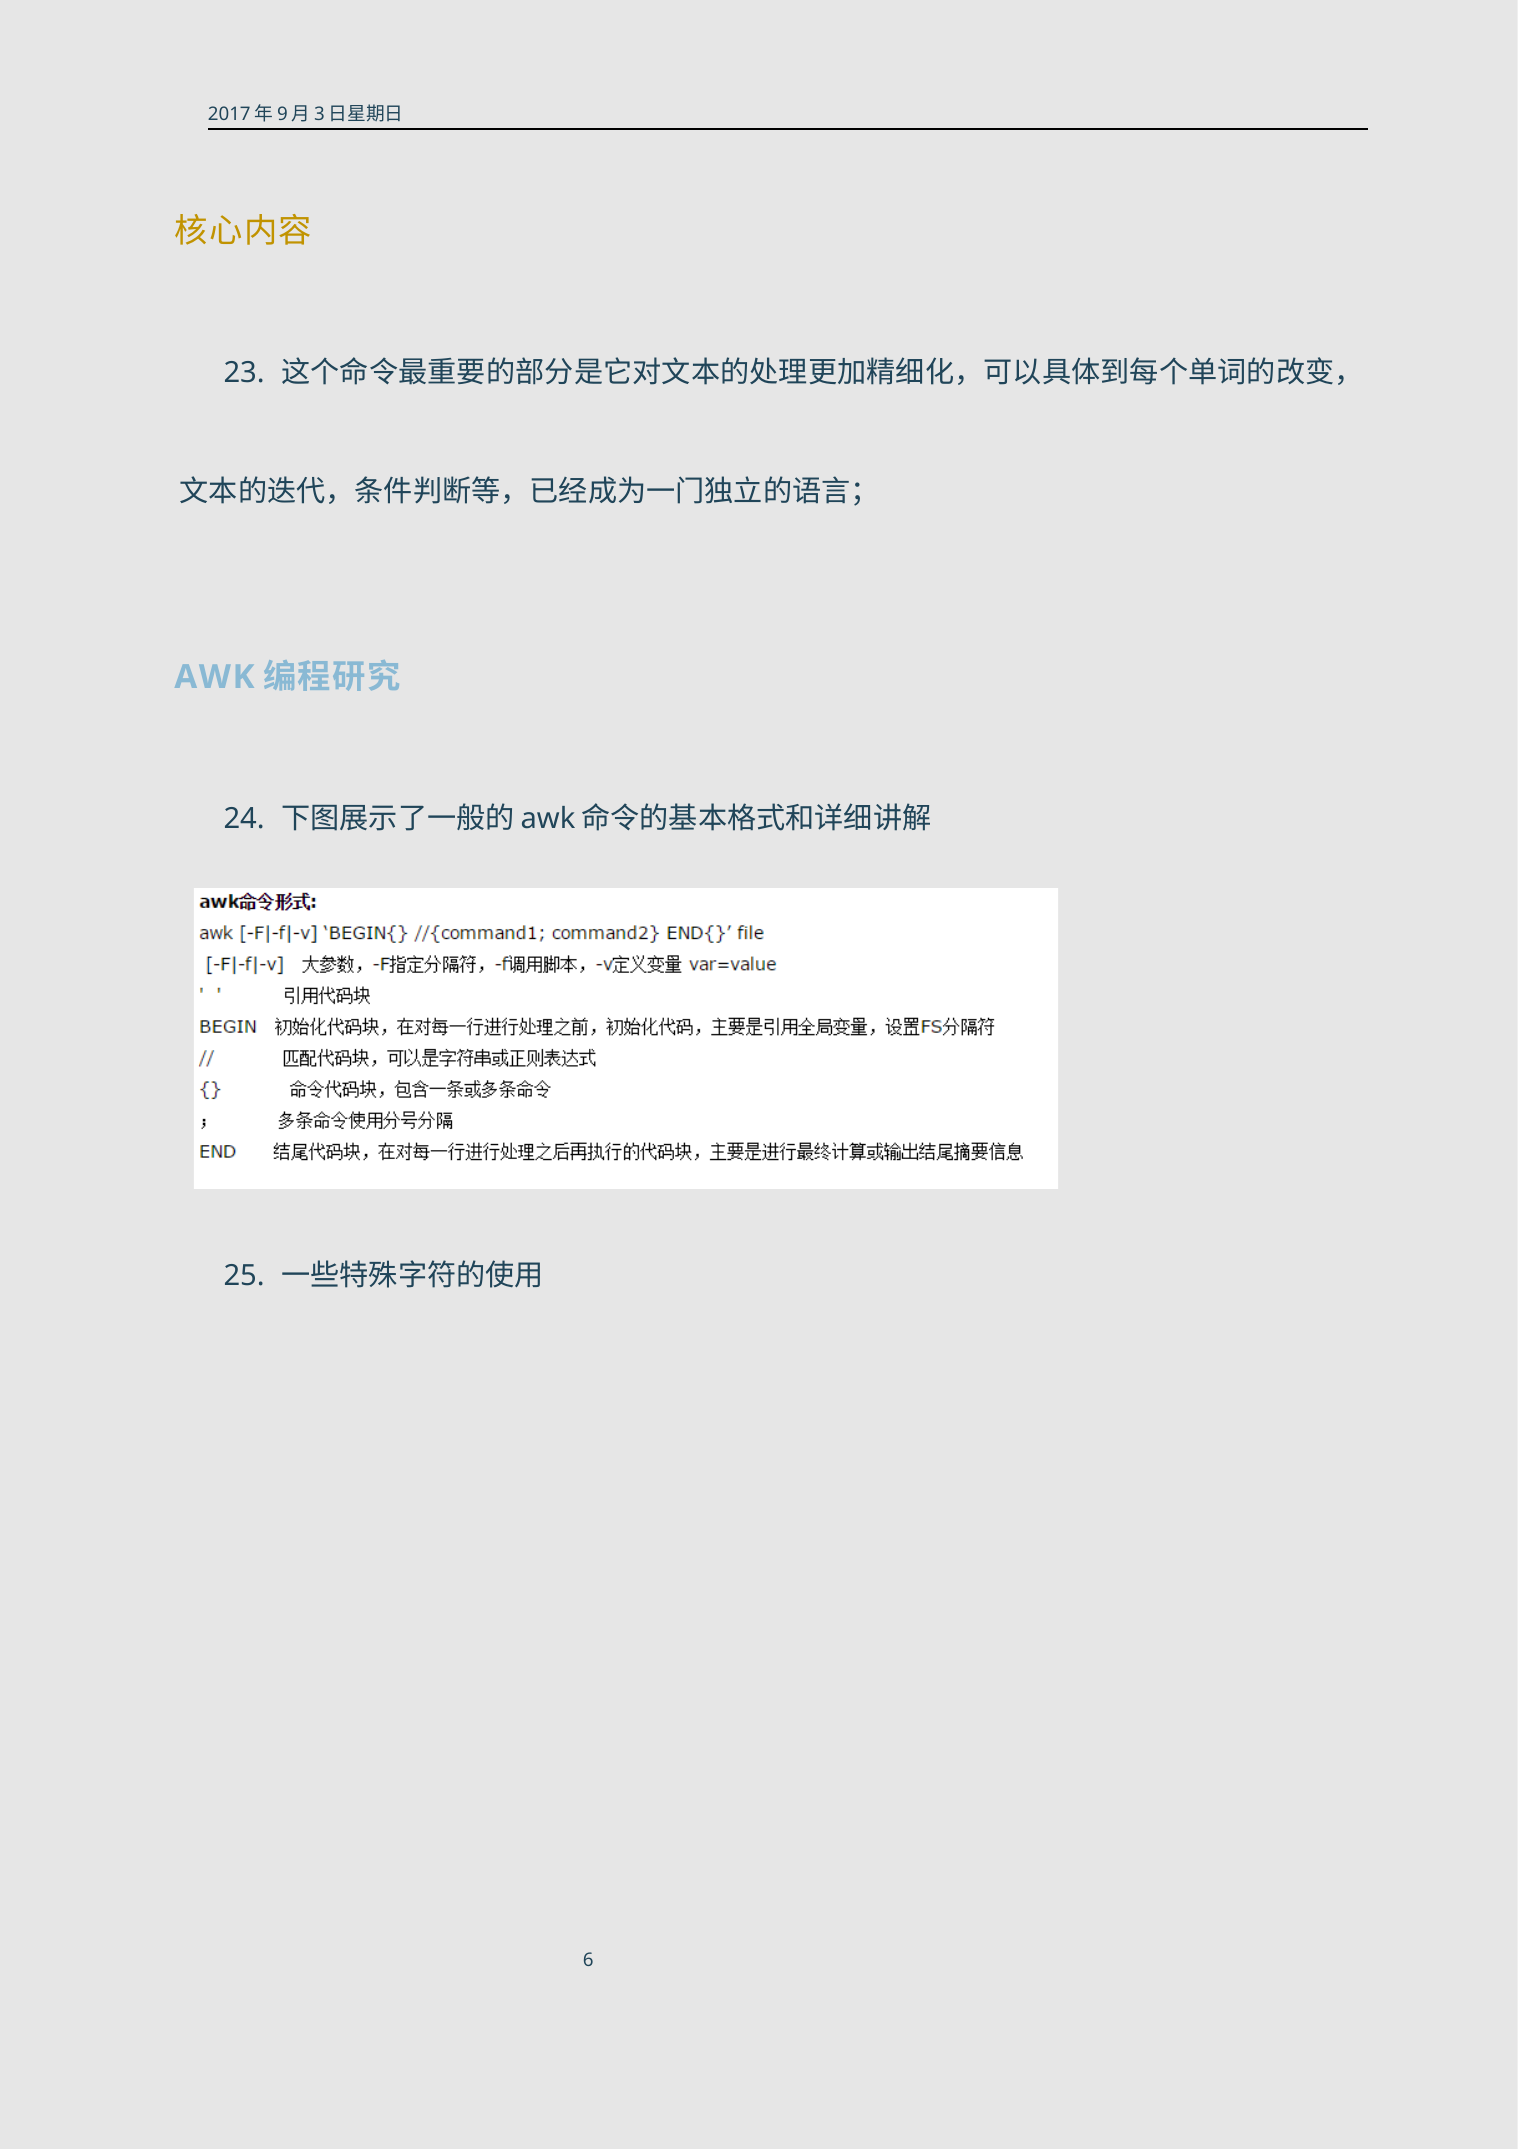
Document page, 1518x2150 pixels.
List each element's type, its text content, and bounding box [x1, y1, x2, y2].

subtitle Awk编程研究 [156, 634, 1368, 714]
list 下图展示了一般的awk命令的基本格式和详细讲解 [179, 776, 1368, 855]
subtitle 核心内容 [156, 189, 1368, 268]
list 这个命令最重要的部分是它对文本的处理更加精细化，可以具体到每个单词的改变，文本的迭代，条件判断等，已经成为一门独立的语言； [179, 330, 1368, 528]
picture [193, 888, 1059, 1189]
list 一些特殊字符的使用 [179, 1233, 1368, 1312]
